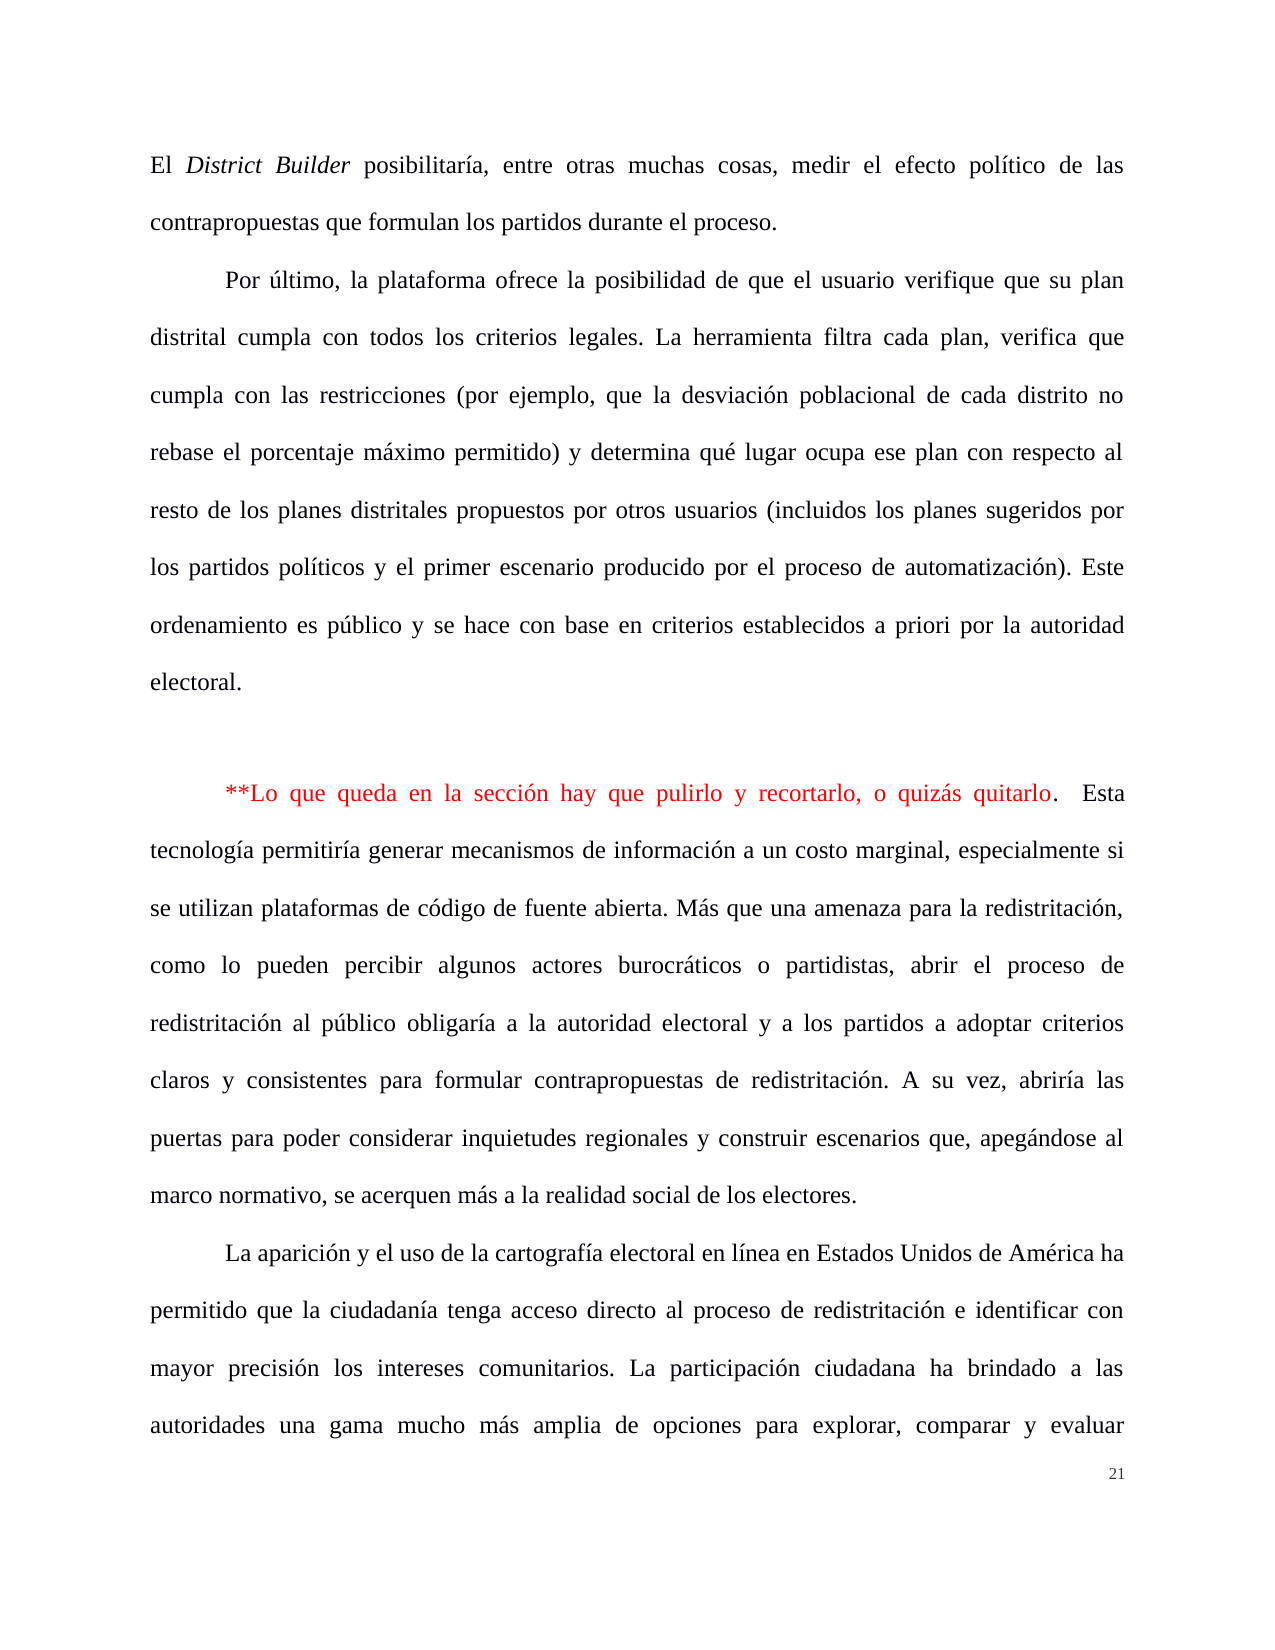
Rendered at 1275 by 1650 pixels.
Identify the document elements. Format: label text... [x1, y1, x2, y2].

text **Lo que queda en la sección hay que pulirlo y recortarlo, o quizás quitarlo. Esta tecnología permitiría generar mecanismos de información a un costo marginal, especialmente si se utilizan plataformas de código de fuente abierta. Más que una amenaza para la redistritación, como lo pueden percibir algunos actores burocráticos o partidistas, abrir el proceso de redistritación al público obligaría a la autoridad electoral y a los partidos a adoptar criterios claros y consistentes para formular contrapropuestas de redistritación. A su vez, abriría las puertas para poder considerar inquietudes regionales y construir escenarios que, apegándose al marco normativo, se acerquen más a la realidad social de los electores. [150, 778, 1125, 1209]
text Por último, la plataforma ofrece la posibilidad de que el usuario verifique que su plan distrital cumpla con todos los criterios legales. La herramienta filtra cada plan, verifica que cumpla con las restricciones (por ejemplo, que la desviación poblacional de cada distrito no rebase el porcentaje máximo permitido) y determina qué lugar ocupa ese plan con respecto al resto de los planes distritales propuestos por otros usuarios (incluidos los planes sugeridos por los partidos políticos y el primer escenario producido por el proceso de automatización). Este ordenamiento es público y se hace con base en criterios establecidos a priori por la autoridad electoral. [150, 265, 1125, 696]
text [150, 150, 1125, 236]
